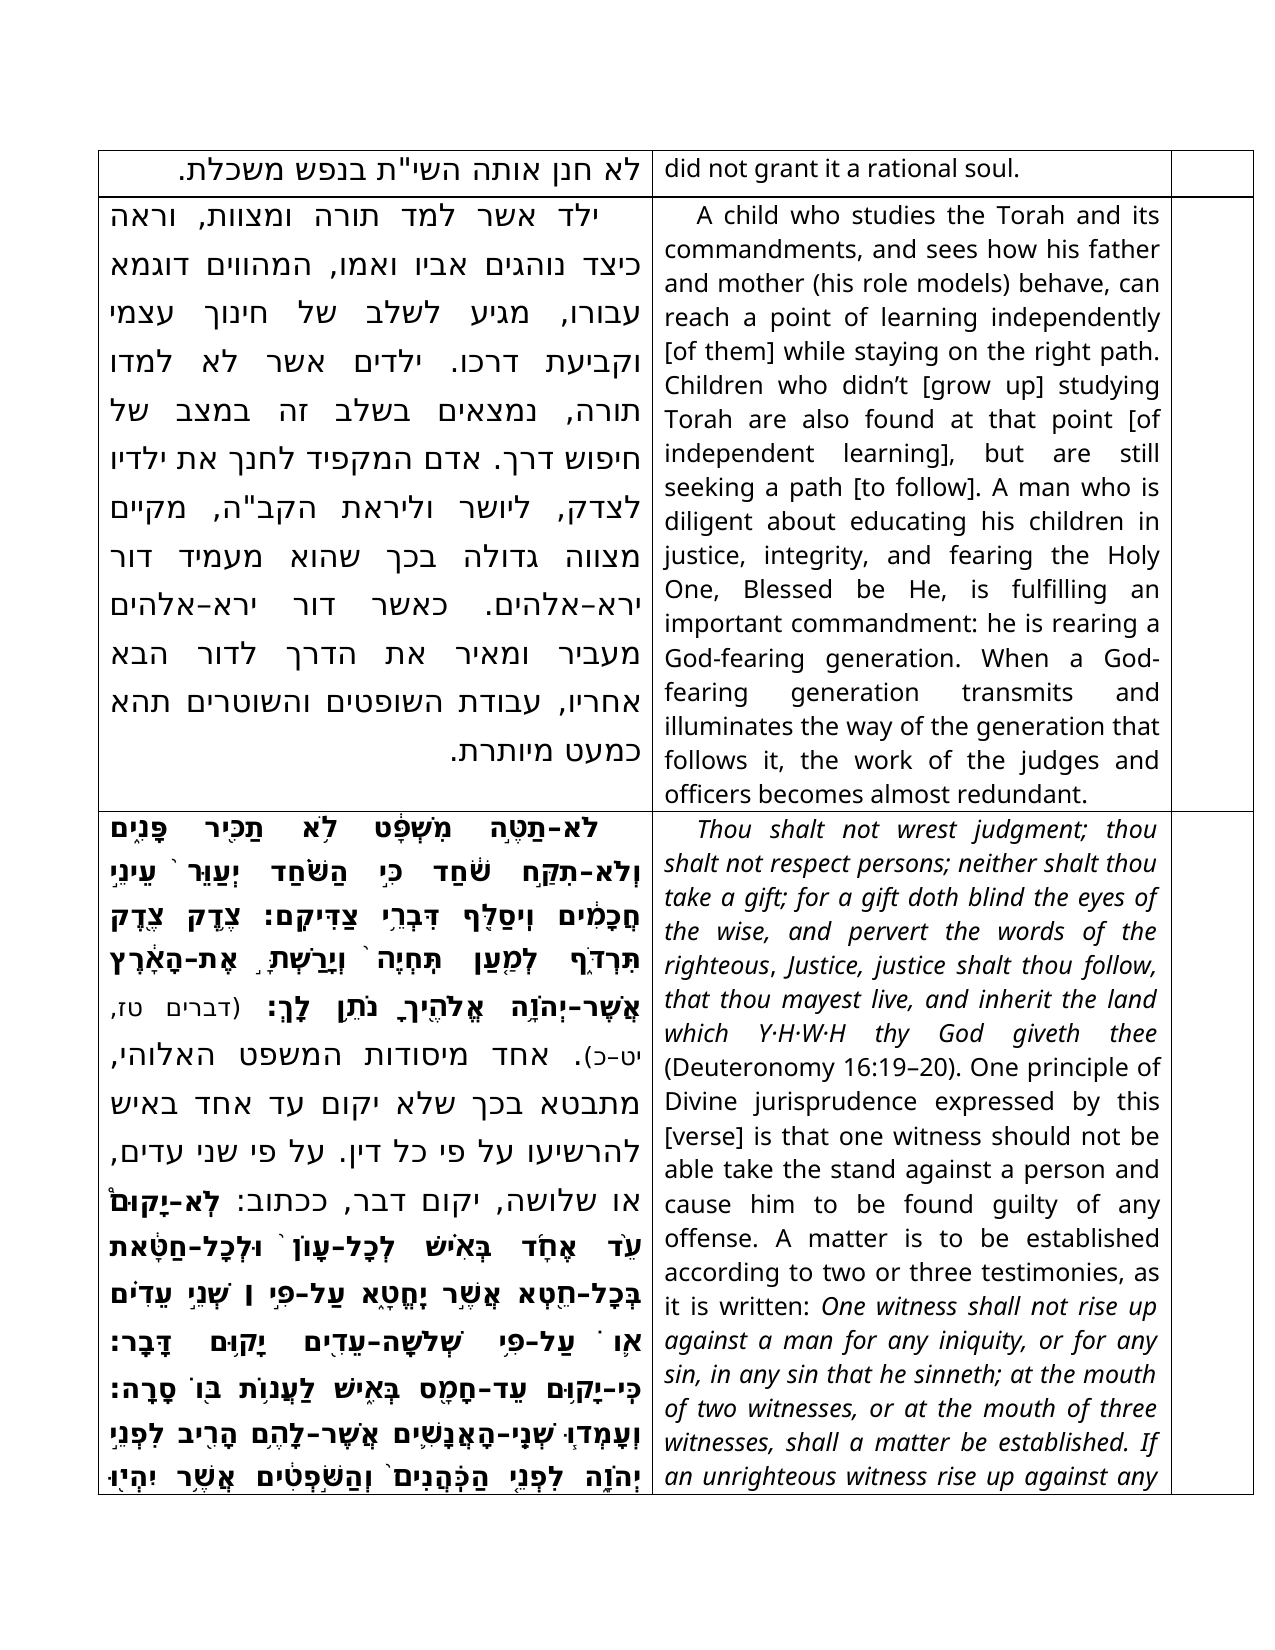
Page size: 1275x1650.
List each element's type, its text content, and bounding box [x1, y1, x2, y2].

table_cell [653, 151, 1171, 196]
table_cell [1172, 198, 1253, 811]
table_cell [99, 812, 652, 1493]
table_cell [99, 151, 652, 196]
table_cell A child who studies the Torah and its commandments, and sees how his father and mother (his role models) behave, can reach a point of learning independently [of them] while staying on the right path. Children who didn’t [grow up] studying Torah are also found at that point [of independent learning], but are still seeking a path [to follow]. A man who is diligent about educating his children in justice, integrity, and fearing the Holy One, Blessed be He, is fulfilling an important commandment: he is rearing a God-fearing generation. When a God-fearing generation transmits and illuminates the way of the generation that follows it, the work of the judges and officers becomes almost redundant. [653, 198, 1171, 811]
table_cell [653, 812, 1171, 1493]
table_cell ילד אשר למד תורה ומצוות, וראה כיצד נוהגים אביו ואמו, המהווים דוגמא עבורו, מגיע לשלב של חינוך עצמי וקביעת דרכו. ילדים אשר לא למדו תורה, נמצאים בשלב זה במצב של חיפוש דרך. אדם המקפיד לחנך את ילדיו לצדק, ליושר וליראת הקב"ה, מקיים מצווה גדולה בכך שהוא מעמיד דור ירא–אלהים. כאשר דור ירא–אלהים מעביר ומאיר את הדרך לדור הבא אחריו, עבודת השופטים והשוטרים תהא כמעט מיותרת. [99, 198, 652, 811]
table_cell [1172, 151, 1253, 196]
table_cell [1172, 812, 1253, 1493]
